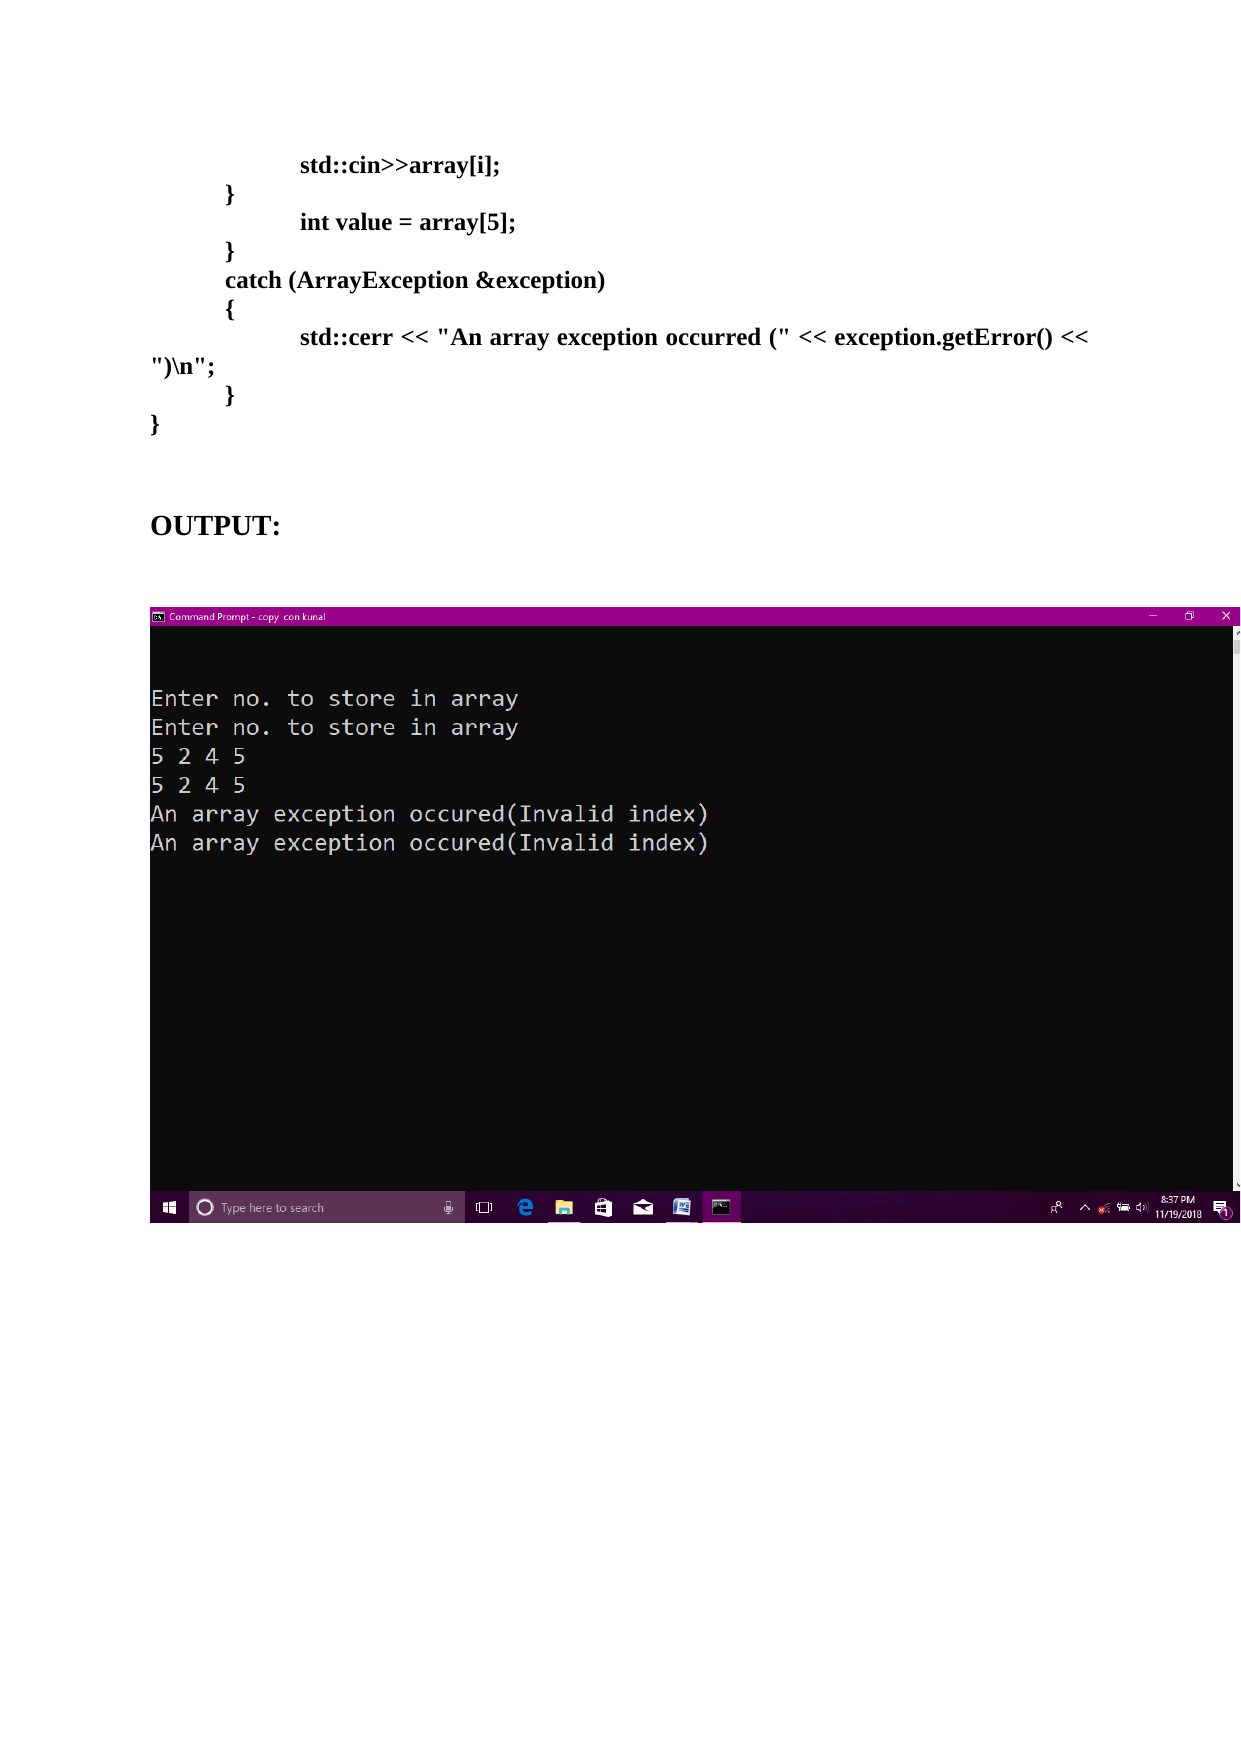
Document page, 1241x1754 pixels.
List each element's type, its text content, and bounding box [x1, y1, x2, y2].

text catch (ArrayException &exception) [150, 265, 1090, 294]
text OUTPUT: [150, 508, 1090, 541]
picture [150, 607, 1241, 1223]
text } [150, 236, 1090, 265]
text int value = array[5]; [150, 207, 1090, 236]
text std::cerr << "An array exception occurred (" << exception.getError() << ")\n"; [150, 322, 1090, 380]
text } [150, 380, 1090, 409]
text } [150, 179, 1090, 207]
text } [150, 409, 1090, 437]
text std::cin>>array[i]; [150, 150, 1090, 179]
text { [150, 294, 1090, 322]
